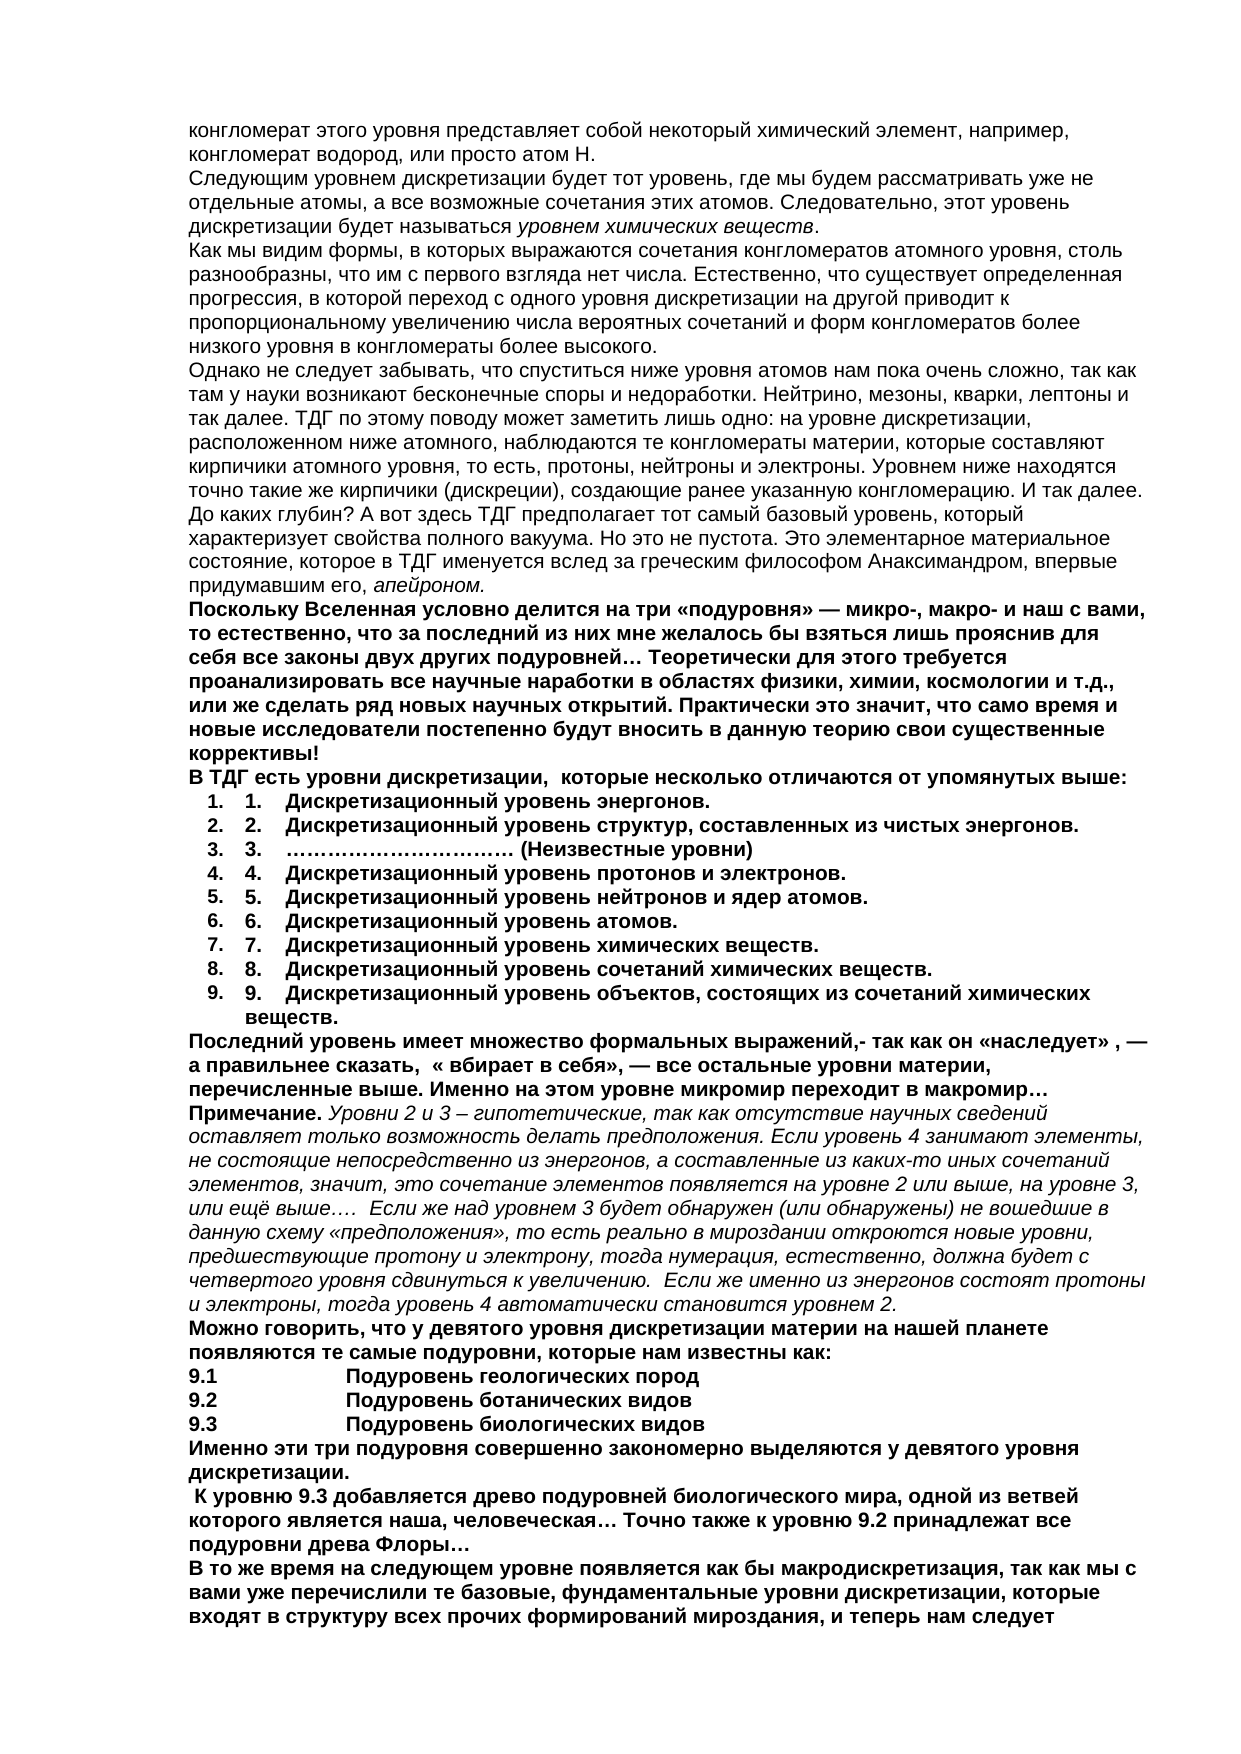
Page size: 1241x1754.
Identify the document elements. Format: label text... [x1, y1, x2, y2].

text До каких глубин? А вот здесь ТДГ предполагает тот самый базовый уровень, который характеризует свойства полного вакуума. Но это не пустота. Это элементарное материальное состояние, которое в ТДГ именуется вслед за греческим философом Анаксимандром, впервые придумавшим его, апейроном. [188, 501, 1152, 597]
list 9. Дискретизационный уровень объектов, состоящих из сочетаний химических веществ. [207, 981, 1152, 1028]
text Следующим уровнем дискретизации будет тот уровень, где мы будем рассматривать уже не отдельные атомы, а все возможные сочетания этих атомов. Следовательно, этот уровень дискретизации будет называться уровнем химических веществ. [188, 166, 1152, 238]
list 7. Дискретизационный уровень химических веществ. [207, 933, 1152, 957]
text Можно говорить, что у девятого уровня дискретизации материи на нашей планете появляются те самые подуровни, которые нам известны как: [188, 1316, 1152, 1364]
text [188, 1556, 1152, 1627]
text Примечание. Уровни 2 и 3 – гипотетические, так как отсутствие научных сведений оставляет только возможность делать предположения. Если уровень 4 занимают элементы, не состоящие непосредственно из энергонов, а составленные из каких-то иных сочетаний элементов, значит, это сочетание элементов появляется на уровне 2 или выше, на уровне 3, или ещё выше…. Если же над уровнем 3 будет обнаружен (или обнаружены) не вошедшие в данную схему «предположения», то есть реально в мироздании откроются новые уровни, предшествующие протону и электрону, тогда нумерация, естественно, должна будет с четвертого уровня сдвинуться к увеличению. Если же именно из энергонов состоят протоны и электроны, тогда уровень 4 автоматически становится уровнем 2. [188, 1100, 1152, 1316]
text 9.3 Подуровень биологических видов [188, 1412, 1152, 1436]
list 4. Дискретизационный уровень протонов и электронов. [207, 861, 1152, 885]
text К уровню 9.3 добавляется древо подуровней биологического мира, одной из ветвей которого является наша, человеческая… Точно также к уровню 9.2 принадлежат все подуровни древа Флоры… [188, 1484, 1152, 1556]
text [188, 118, 1152, 166]
text Поскольку Вселенная условно делится на три «подуровня» — микро-, макро- и наш с вами, то естественно, что за последний из них мне желалось бы взяться лишь прояснив для себя все законы двух других подуровней… Теоретически для этого требуется проанализировать все научные наработки в областях физики, химии, космологии и т.д., или же сделать ряд новых научных открытий. Практически это значит, что само время и новые исследователи постепенно будут вносить в данную теорию свои существенные коррективы! [188, 597, 1152, 765]
text Последний уровень имеет множество формальных выражений,- так как он «наследует» , — а правильнее сказать, « вбирает в себя», — все остальные уровни материи, перечисленные выше. Именно на этом уровне микромир переходит в макромир… [188, 1028, 1152, 1100]
list 2. Дискретизационный уровень структур, составленных из чистых энергонов. [207, 813, 1152, 837]
list 1. Дискретизационный уровень энергонов. [207, 789, 1152, 813]
list 3. …………………………… (Неизвестные уровни) [207, 837, 1152, 861]
text Именно эти три подуровня совершенно закономерно выделяются у девятого уровня дискретизации. [188, 1436, 1152, 1484]
text Как мы видим формы, в которых выражаются сочетания конгломератов атомного уровня, столь разнообразны, что им с первого взгляда нет числа. Естественно, что существует определенная прогрессия, в которой переход с одного уровня дискретизации на другой приводит к пропорциональному увеличению числа вероятных сочетаний и форм конгломератов более низкого уровня в конгломераты более высокого. [188, 238, 1152, 358]
list 6. Дискретизационный уровень атомов. [207, 909, 1152, 933]
text Однако не следует забывать, что спуститься ниже уровня атомов нам пока очень сложно, так как там у науки возникают бесконечные споры и недоработки. Нейтрино, мезоны, кварки, лептоны и так далее. ТДГ по этому поводу может заметить лишь одно: на уровне дискретизации, расположенном ниже атомного, наблюдаются те конгломераты материи, которые составляют кирпичики атомного уровня, то есть, протоны, нейтроны и электроны. Уровнем ниже находятся точно такие же кирпичики (дискреции), создающие ранее указанную конгломерацию. И так далее. [188, 358, 1152, 501]
text 9.1 Подуровень геологических пород [188, 1364, 1152, 1388]
list 5. Дискретизационный уровень нейтронов и ядер атомов. [207, 885, 1152, 909]
list 8. Дискретизационный уровень сочетаний химических веществ. [207, 957, 1152, 981]
text В ТДГ есть уровни дискретизации, которые несколько отличаются от упомянутых выше: [188, 765, 1152, 789]
text 9.2 Подуровень ботанических видов [188, 1388, 1152, 1412]
